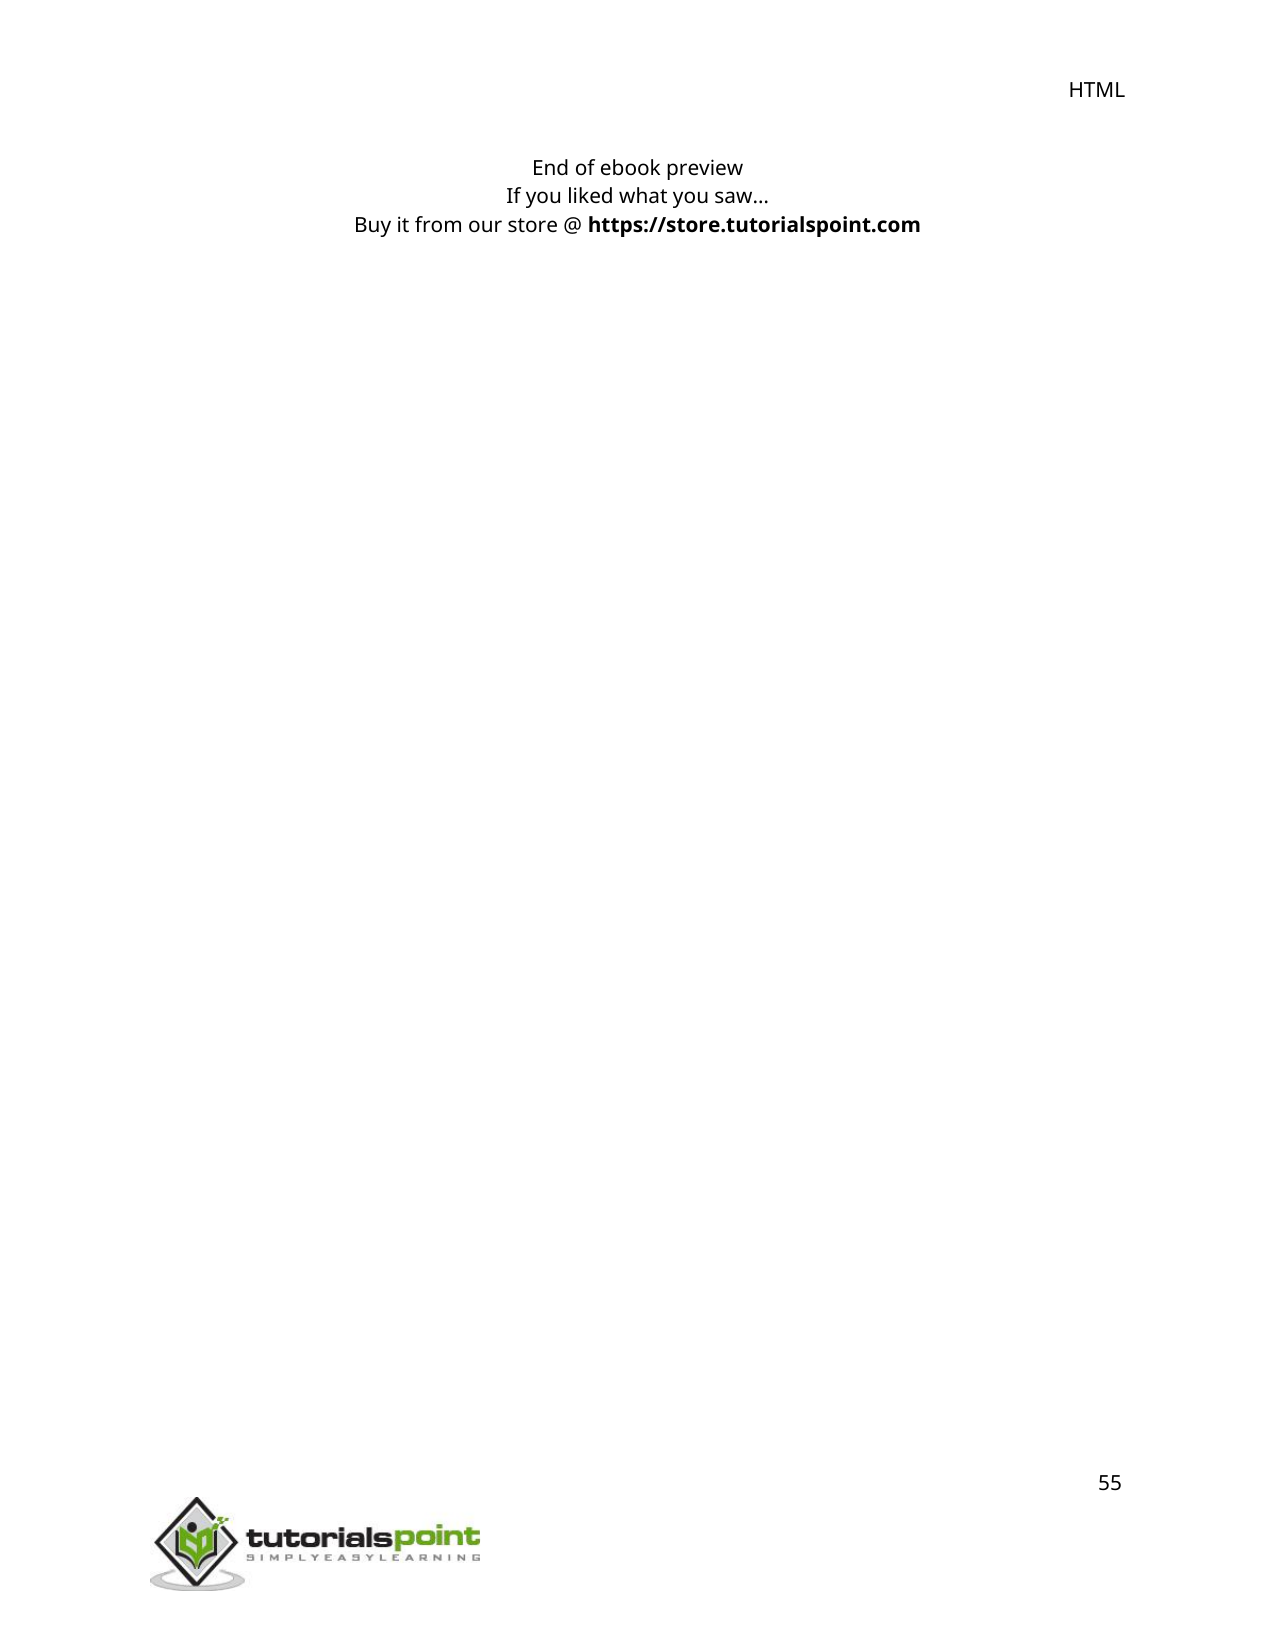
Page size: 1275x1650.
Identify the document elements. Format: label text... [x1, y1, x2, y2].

text Buy it from our store @ https://store.tutorialspoint.com [150, 210, 1125, 238]
text End of ebook preview [150, 153, 1125, 181]
text HTML [150, 75, 1125, 103]
text 55 [1098, 1468, 1125, 1497]
text If you liked what you saw… [150, 181, 1125, 210]
picture [150, 1497, 481, 1591]
